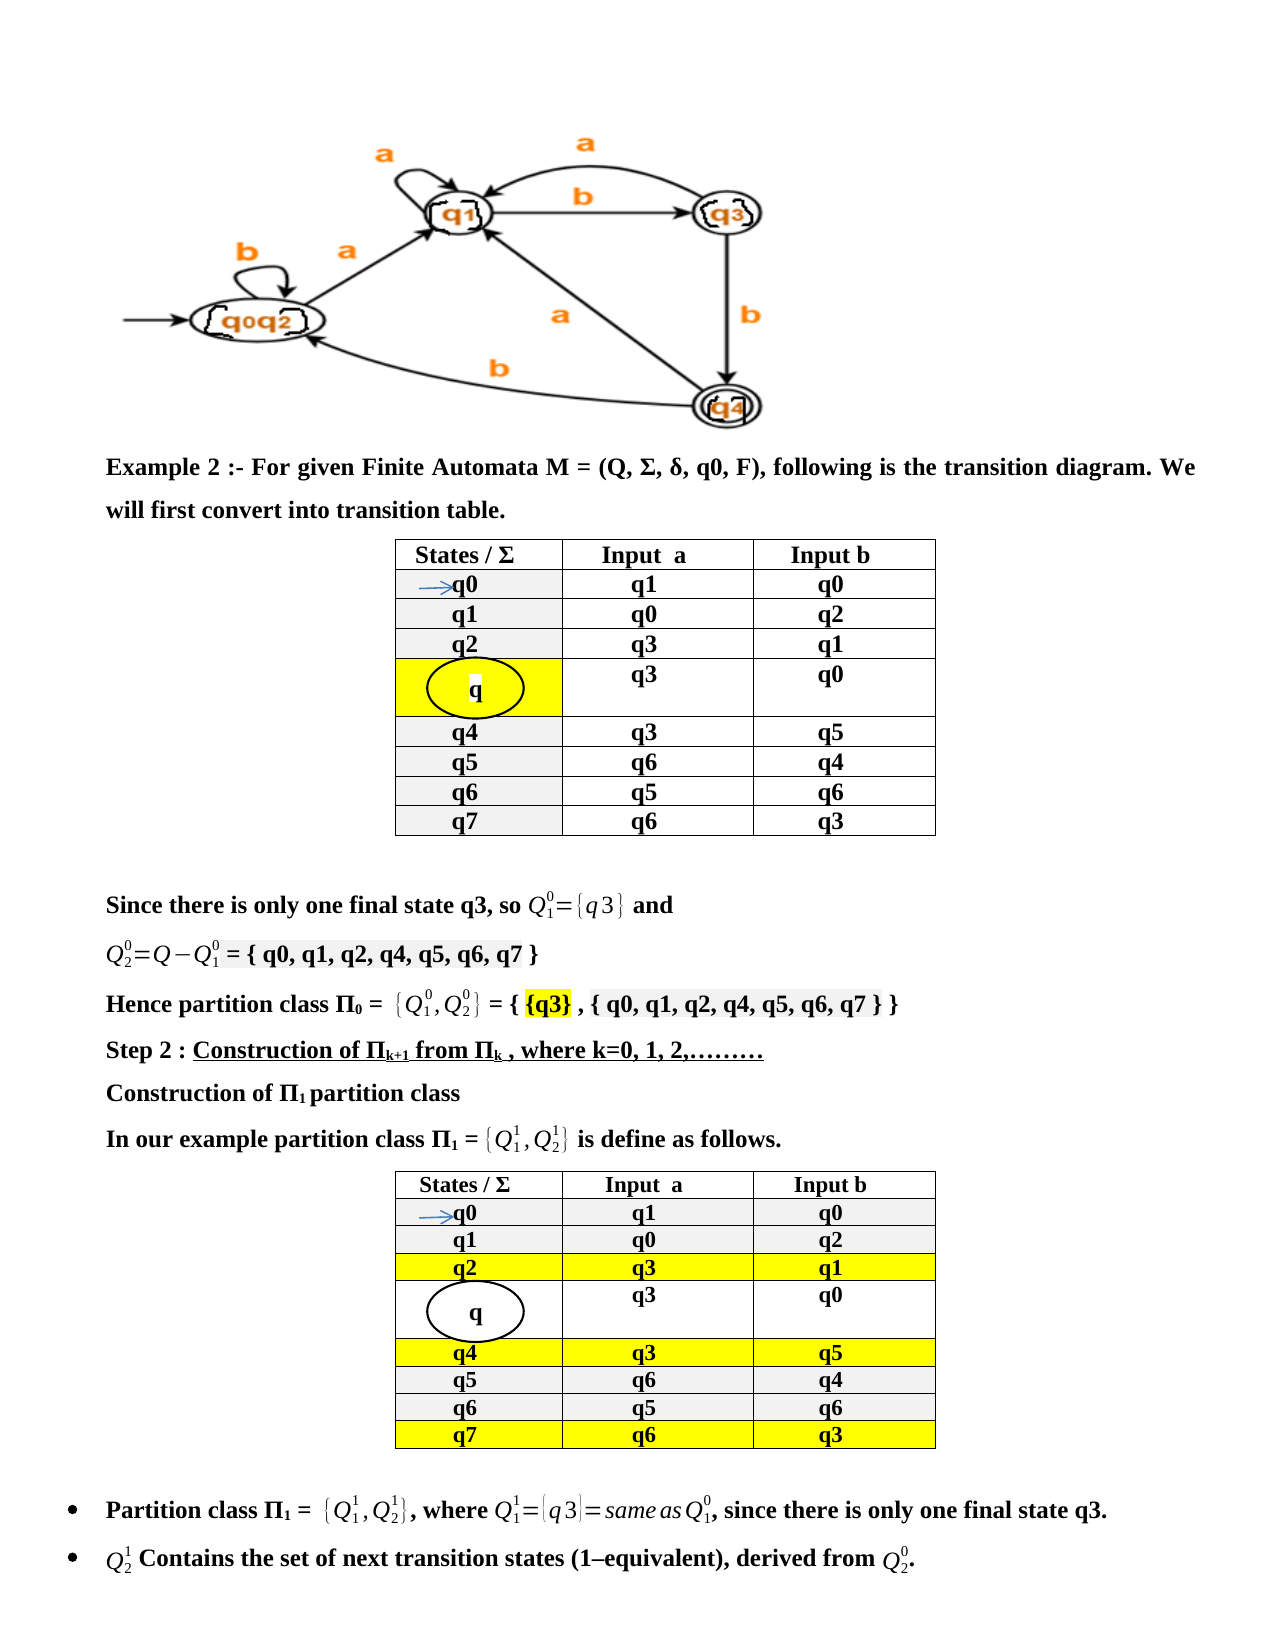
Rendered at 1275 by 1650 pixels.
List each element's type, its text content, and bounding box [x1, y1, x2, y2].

table_cell q1 [754, 1254, 935, 1280]
table_cell q2 [396, 629, 562, 658]
table_cell q1 [396, 599, 562, 628]
table_cell q3 [563, 1281, 753, 1338]
table_header States / Ʃ [396, 1172, 562, 1198]
table_cell q3 [754, 806, 935, 835]
table_cell q6 [754, 1394, 935, 1420]
table_cell q4 [396, 1339, 562, 1366]
table_cell q6 [563, 806, 753, 835]
text = { q0, q1, q2, q4, q5, q6, q7 } [106, 936, 1197, 971]
table_cell q0 [563, 1226, 753, 1253]
table_header Input a [563, 540, 753, 568]
table_cell q6 [396, 1394, 562, 1420]
table_cell q2 [754, 1226, 935, 1253]
table_header Input a [563, 1172, 753, 1198]
text Hence partition class Π0 = = { {q3} , { q0, q1, q2, q4, q5, q6, q7 } } [106, 986, 1197, 1021]
table_cell q1 [754, 629, 935, 658]
table_cell q4 [754, 747, 935, 776]
table_cell q5 [563, 777, 753, 805]
table_cell q0 [396, 1199, 562, 1225]
table_cell q3 [563, 629, 753, 658]
table_cell q3 [754, 1421, 935, 1448]
table_cell q3 [396, 1281, 457, 1338]
table_cell q0 [396, 570, 562, 598]
table_cell q6 [563, 1421, 753, 1448]
table_cell q5 [396, 1367, 562, 1393]
table_cell q3 [499, 659, 562, 716]
table_cell q0 [754, 1281, 935, 1338]
text Construction of Π1 partition class [106, 1078, 1197, 1107]
text Since there is only one final state q3, so and [106, 887, 1197, 922]
table_cell q6 [563, 1367, 753, 1393]
table_cell q4 [396, 717, 562, 746]
table_cell q1 [563, 570, 753, 598]
table_cell q3 [494, 1281, 562, 1338]
table_cell q1 [563, 1199, 753, 1225]
table_cell q3 [563, 1339, 753, 1366]
table_cell q5 [563, 1394, 753, 1420]
table_cell q2 [396, 1254, 562, 1280]
text Step 2 : Construction of Πk+1 from Πk , where k=0, 1, 2,……… [106, 1035, 1197, 1064]
table_cell q6 [754, 777, 935, 805]
table_cell q7 [396, 806, 562, 835]
table_cell q5 [754, 1339, 935, 1366]
table_header Input b [754, 540, 935, 568]
table_cell q3 [396, 659, 452, 716]
table_cell q0 [754, 659, 935, 716]
table_cell q0 [754, 570, 935, 598]
list Partition class Π1 = , where , since there is only one final state q3. [68, 1492, 1197, 1527]
table_cell q6 [396, 777, 562, 805]
table_cell q3 [563, 659, 753, 716]
table_cell q2 [754, 599, 935, 628]
text In our example partition class Π1 = is define as follows. [106, 1121, 1197, 1156]
table_cell q1 [396, 1226, 562, 1253]
list Contains the set of next transition states (1–equivalent), derived from . [68, 1541, 1197, 1579]
table_cell q0 [563, 599, 753, 628]
table_cell q6 [563, 747, 753, 776]
table_cell q4 [754, 1367, 935, 1393]
table_cell q5 [754, 717, 935, 746]
table_cell q0 [754, 1199, 935, 1225]
table_cell q3 [563, 717, 753, 746]
text Example 2 :- For given Finite Automata M = (Q, Ʃ, δ, q0, F), following is the transition diagram. We will first convert into transition table. [106, 452, 1197, 524]
table_header Input b [754, 1172, 935, 1198]
table_header States / Ʃ [396, 540, 562, 568]
table_cell q3 [563, 1254, 753, 1280]
table_cell q7 [396, 1421, 562, 1448]
picture [105, 128, 792, 434]
table_cell q5 [396, 747, 562, 776]
